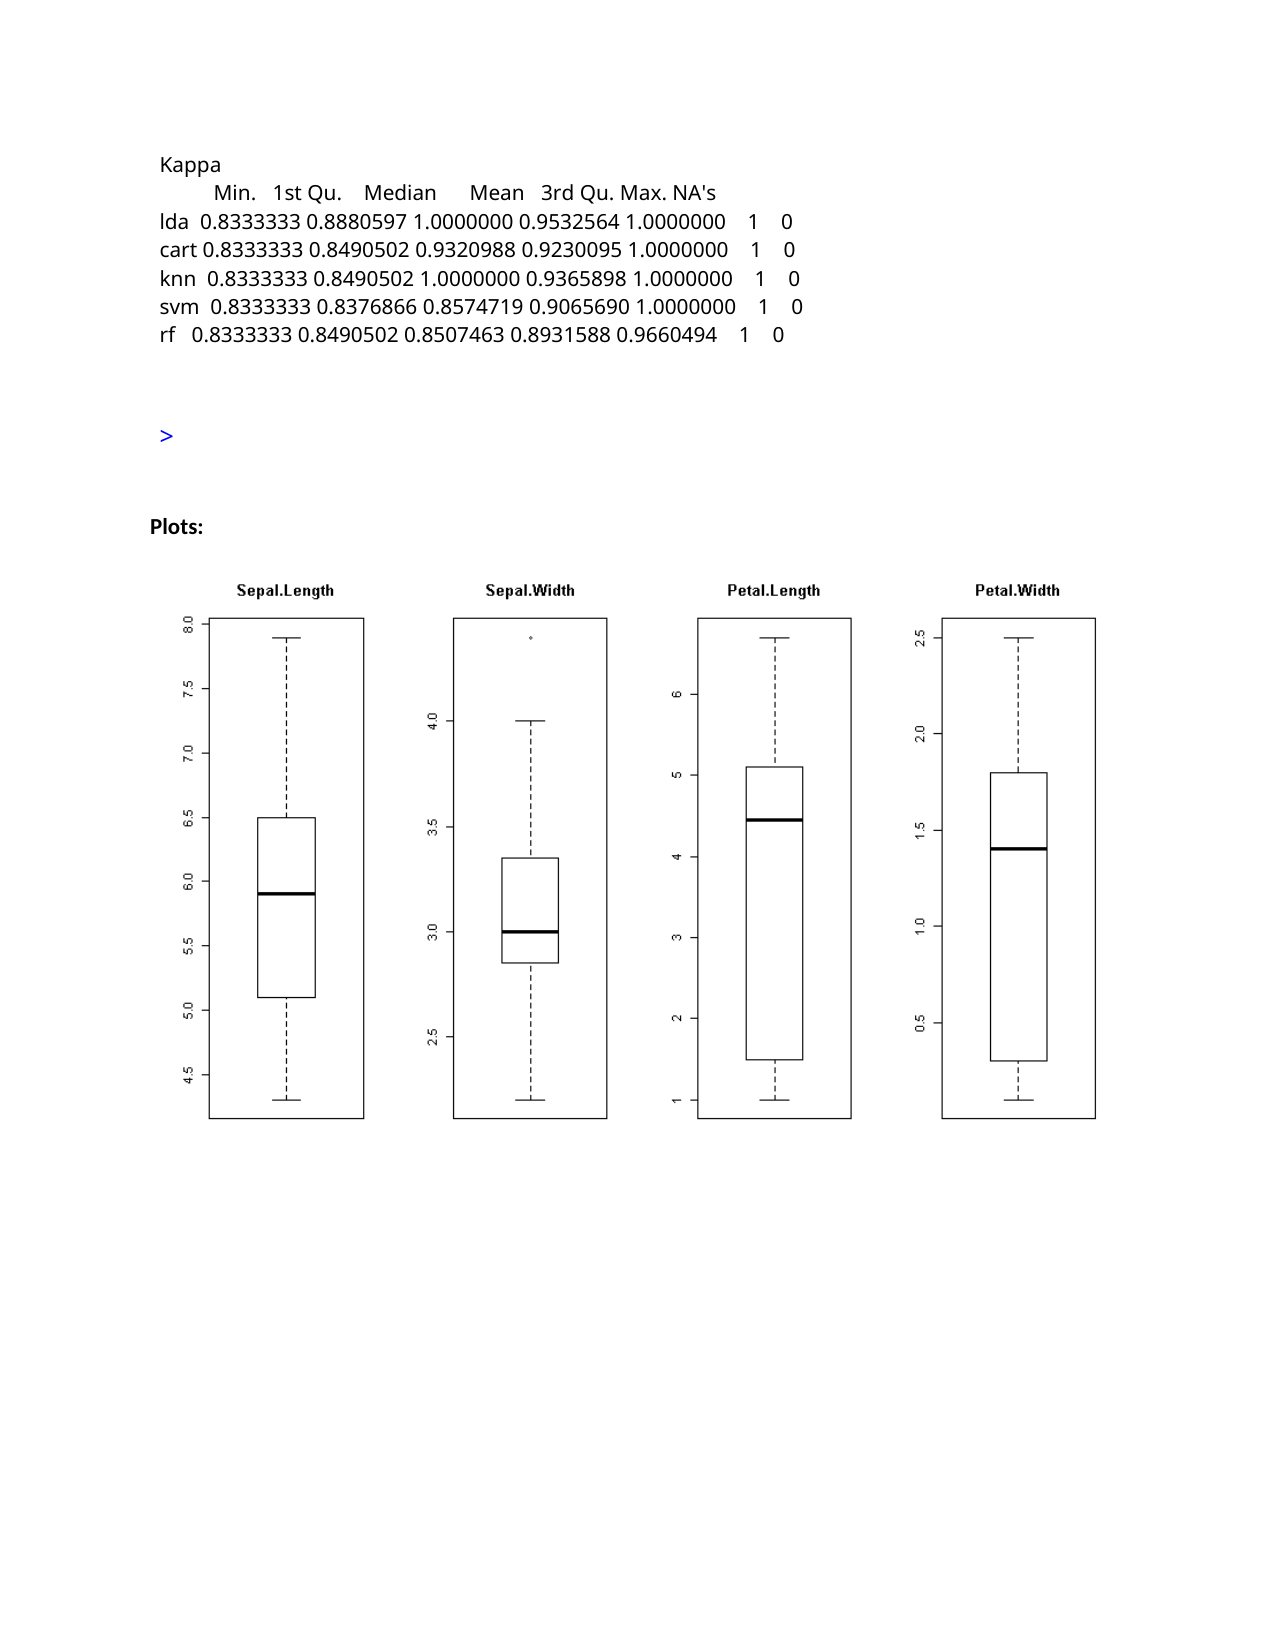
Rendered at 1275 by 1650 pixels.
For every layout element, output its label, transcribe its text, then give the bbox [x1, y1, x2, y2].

table_cell [150, 419, 1275, 465]
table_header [150, 150, 1275, 419]
text Plots: [150, 512, 1125, 540]
picture [150, 559, 1125, 1193]
